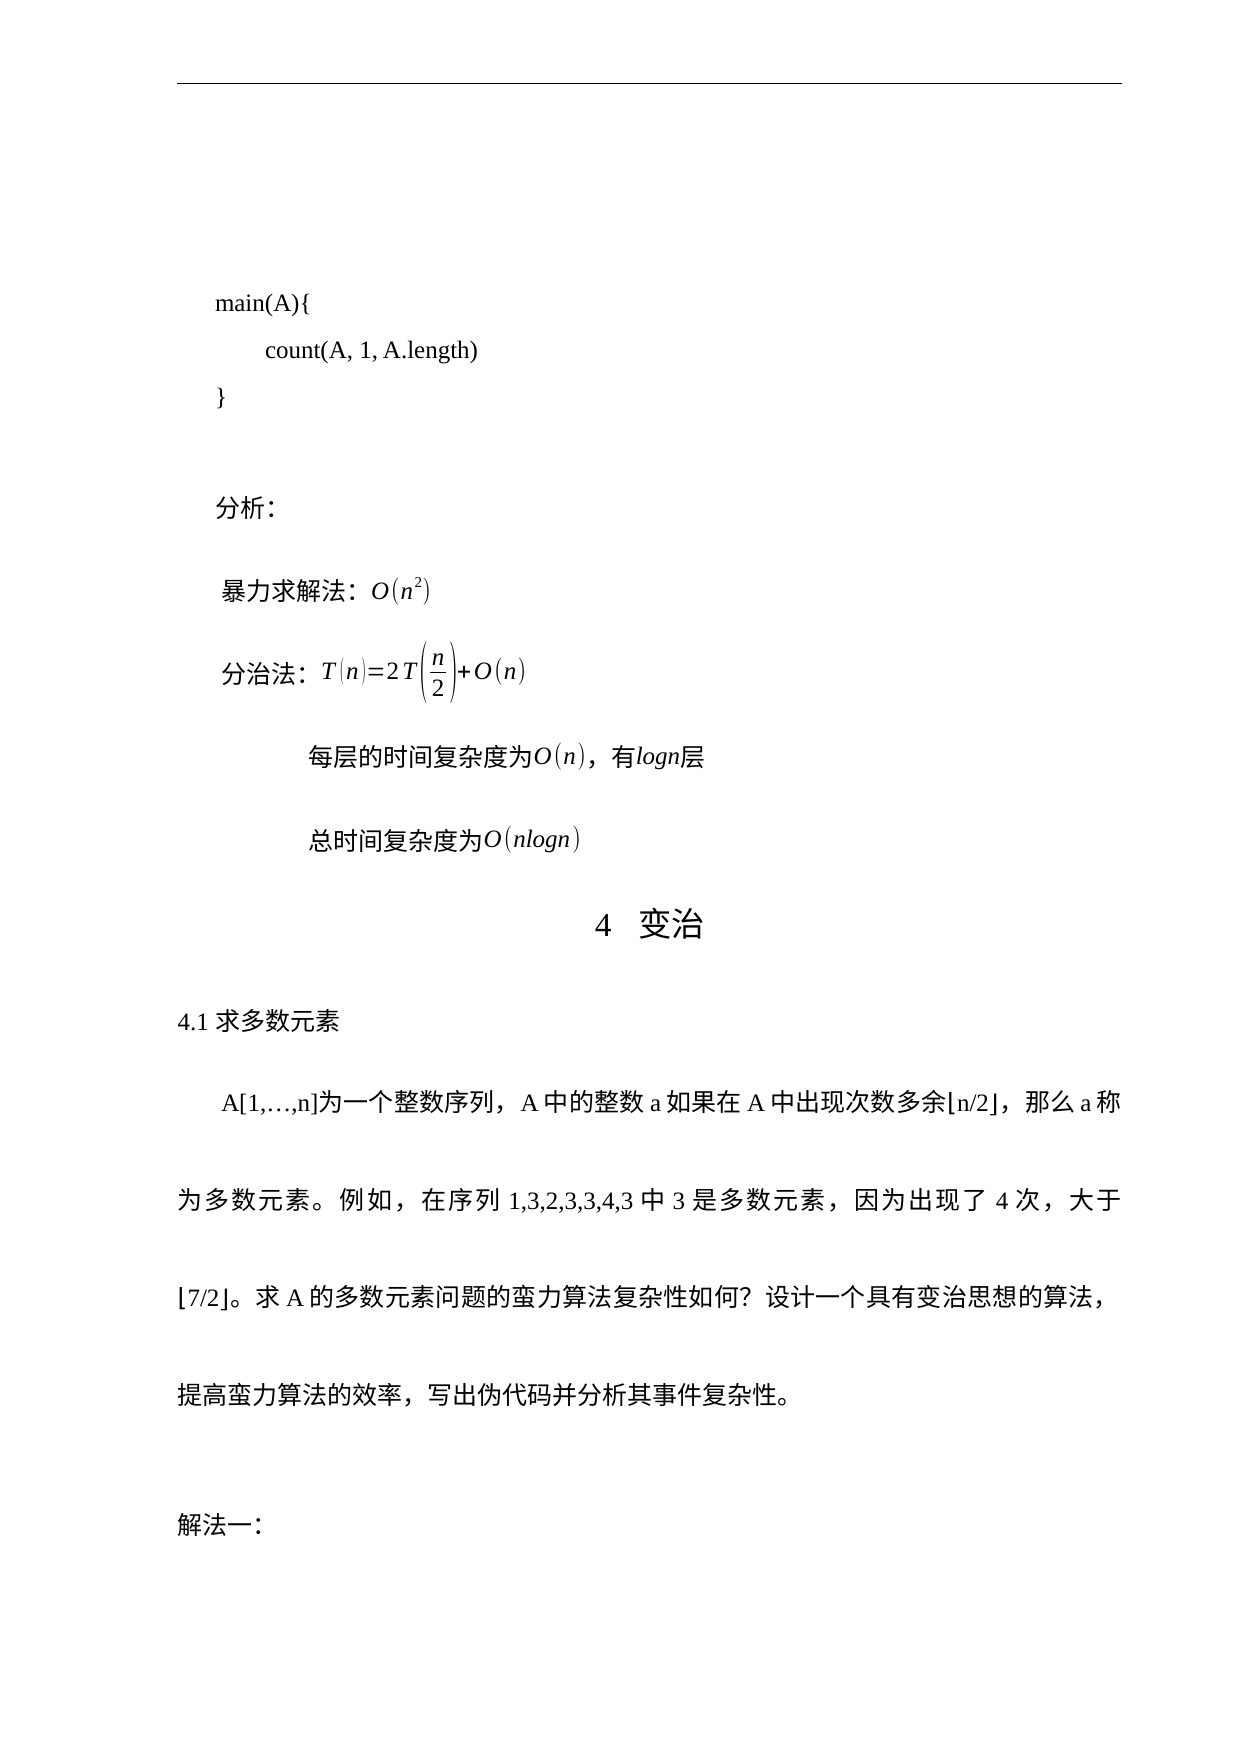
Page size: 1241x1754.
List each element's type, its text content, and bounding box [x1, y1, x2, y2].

subtitle 求多数元素 [177, 987, 1122, 1052]
text main(A){ [177, 287, 1122, 319]
text 分析： [177, 474, 1122, 539]
text 分治法： [177, 640, 1122, 705]
subtitle 变治 [177, 890, 1122, 955]
text 总时间复杂度为 [265, 807, 1122, 872]
text A[1,…,n]为一个整数序列，A中的整数a如果在A中出现次数多余⌊n/2⌋，那么a称为多数元素。例如，在序列1,3,2,3,3,4,3中3是多数元素，因为出现了4次，大于⌊7/2⌋。求A的多数元素问题的蛮力算法复杂性如何？设计一个具有变治思想的算法，提高蛮力算法的效率，写出伪代码并分析其事件复杂性。 [177, 1068, 1122, 1426]
text count(A, 1, A.length) [177, 333, 1122, 366]
text 暴力求解法： [177, 557, 1122, 622]
text } [177, 380, 1122, 413]
text 每层的时间复杂度为，有层 [265, 723, 1122, 788]
text 解法一： [177, 1491, 1122, 1556]
